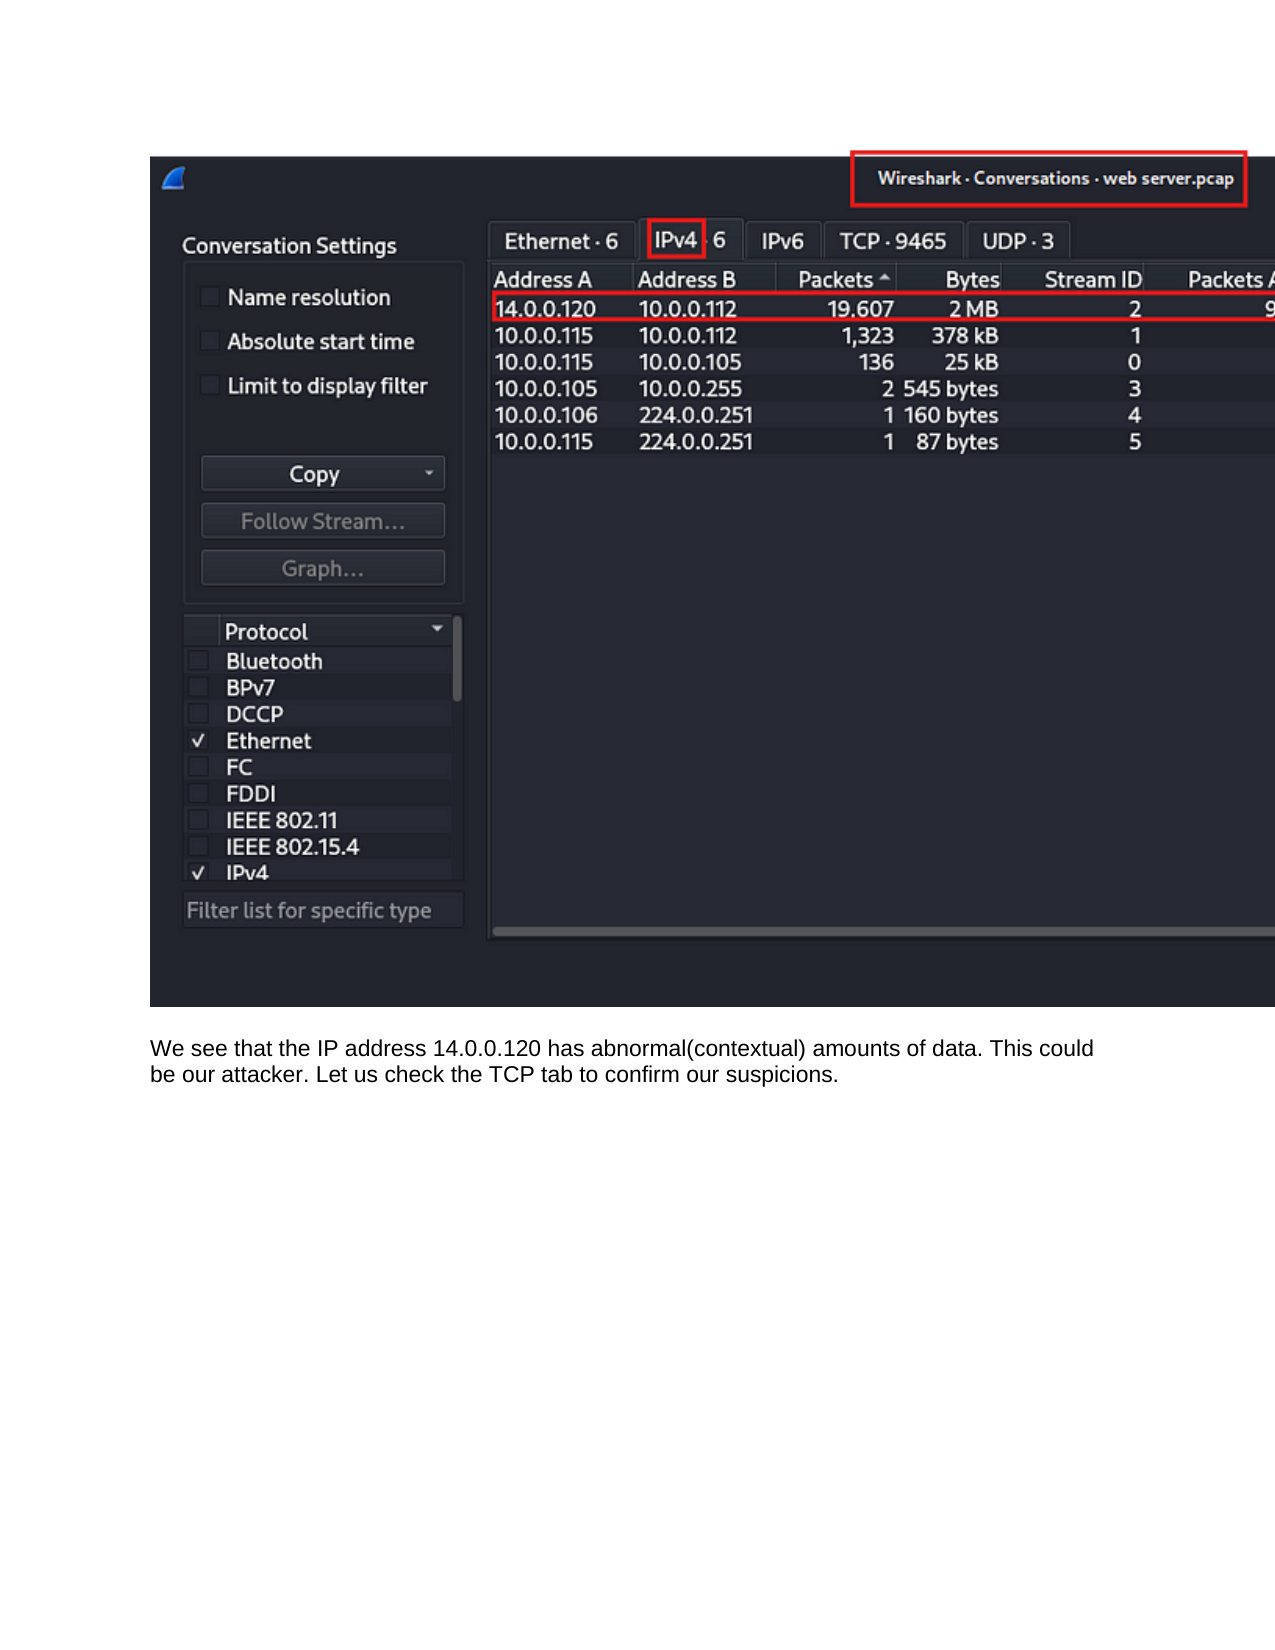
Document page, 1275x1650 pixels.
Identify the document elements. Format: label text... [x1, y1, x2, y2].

text We see that the IP address 14.0.0.120 has abnormal(contextual) amounts of data. This could be our attacker. Let us check the TCP tab to confirm our suspicions. [150, 1035, 1125, 1088]
picture [150, 150, 1275, 1007]
